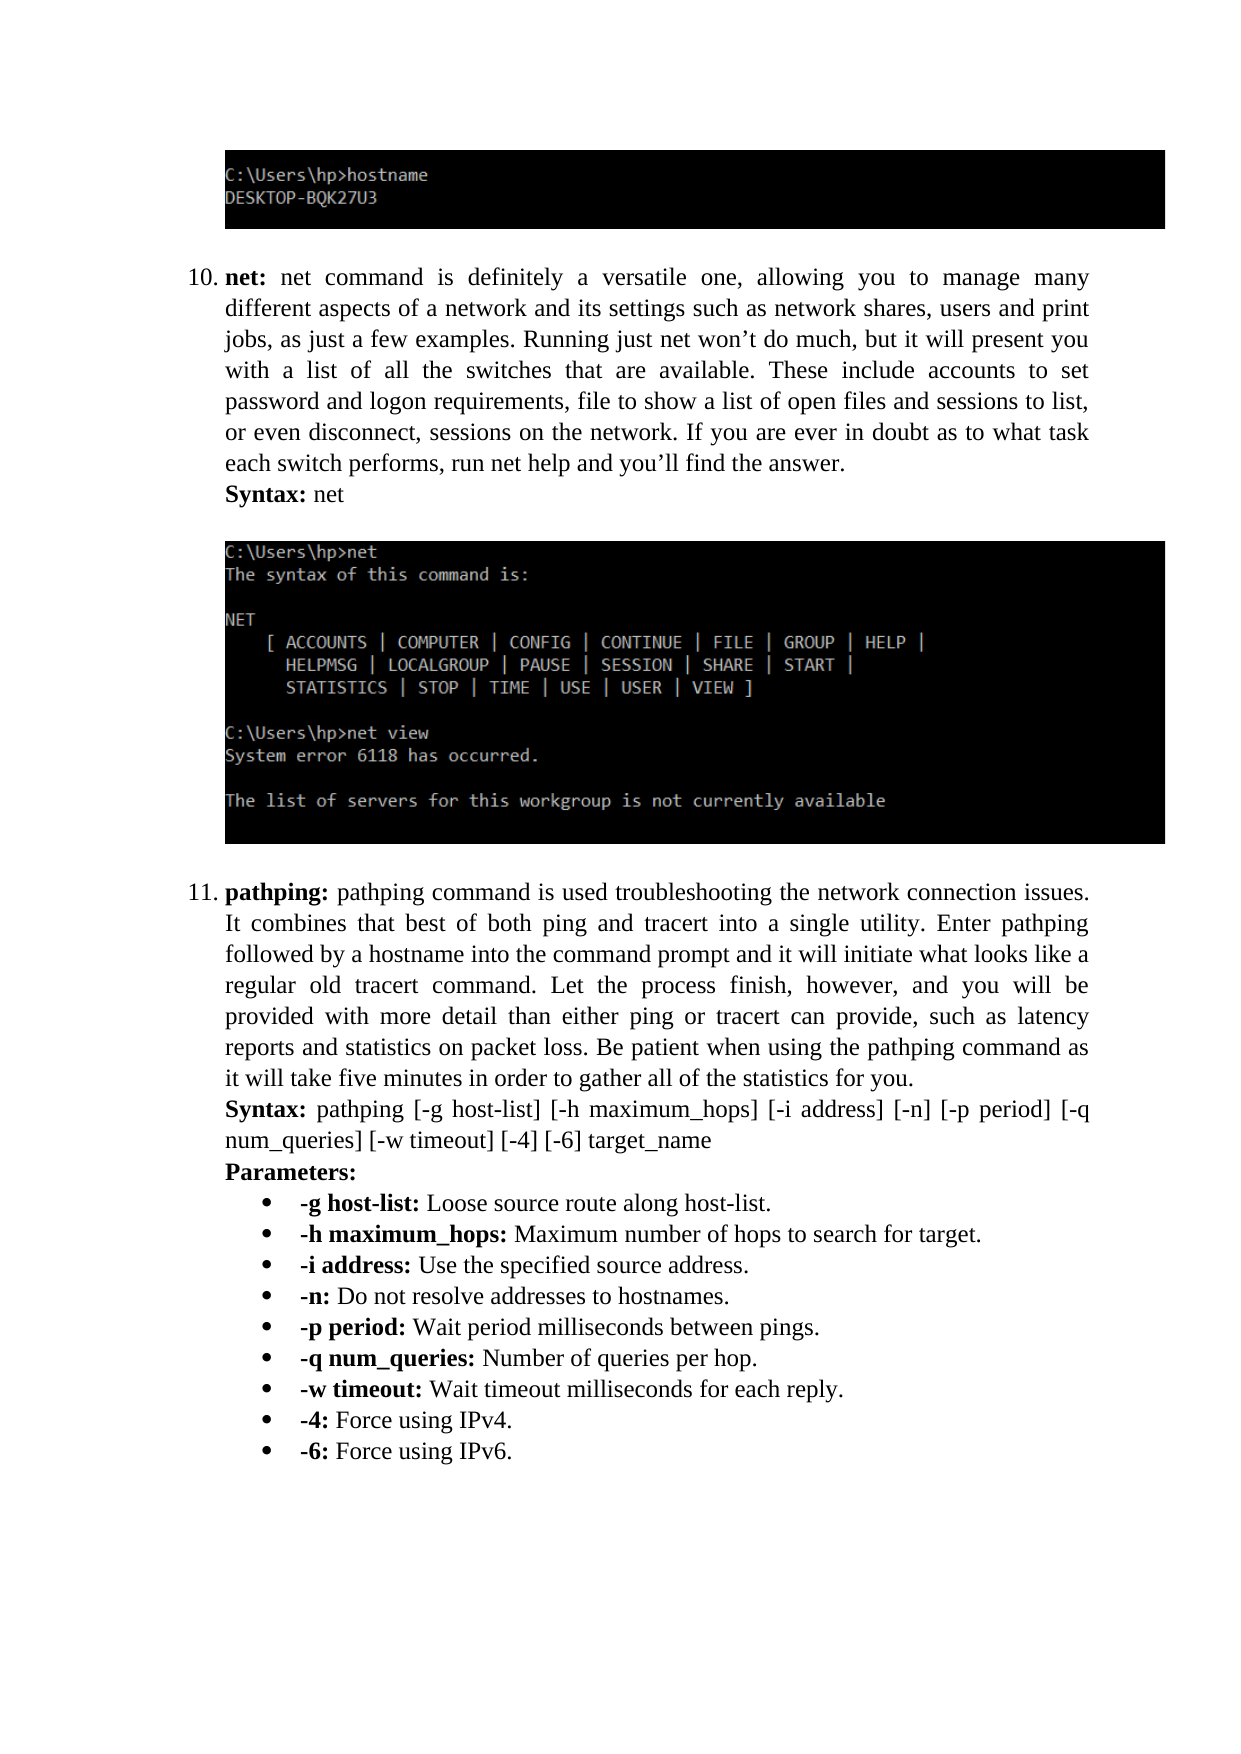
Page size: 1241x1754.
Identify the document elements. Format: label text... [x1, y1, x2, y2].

list -g host-list: Loose source route along host-list. [262, 1188, 1090, 1216]
list pathping: pathping command is used troubleshooting the network connection issues. It combines that best of both ping and tracert into a single utility. Enter pathping followed by a hostname into the command prompt and it will initiate what looks like a regular old tracert command. Let the process finish, however, and you will be provided with more detail than either ping or tracert can provide, such as latency reports and statistics on packet loss. Be patient when using the pathping command as it will take five minutes in order to gather all of the statistics for you. [187, 877, 1090, 1092]
list -6: Force using IPv6. [262, 1436, 1090, 1465]
list -4: Force using IPv4. [262, 1405, 1090, 1434]
list Syntax: pathping [-g host-list] [-h maximum_hops] [-i address] [-n] [-p period] [-q num_queries] [-w timeout] [-4] [-6] target_name [225, 1094, 1090, 1154]
picture [225, 541, 1166, 844]
list Parameters: [225, 1157, 1090, 1185]
list -i address: Use the specified source address. [262, 1250, 1090, 1278]
list -p period: Wait period milliseconds between pings. [262, 1312, 1090, 1341]
list -q num_queries: Number of queries per hop. [262, 1343, 1090, 1372]
list net: net command is definitely a versatile one, allowing you to manage many different aspects of a network and its settings such as network shares, users and print jobs, as just a few examples. Running just net won’t do much, but it will present you with a list of all the switches that are available. These include accounts to set password and logon requirements, file to show a list of open files and sessions to list, or even disconnect, sessions on the network. If you are ever in doubt as to what task each switch performs, run net help and you’ll find the answer. [187, 262, 1090, 477]
list -h maximum_hops: Maximum number of hops to search for target. [262, 1219, 1090, 1247]
list Syntax: net [225, 479, 1090, 508]
list -n: Do not resolve addresses to hostnames. [262, 1281, 1090, 1309]
picture [225, 150, 1166, 229]
list -w timeout: Wait timeout milliseconds for each reply. [262, 1374, 1090, 1403]
